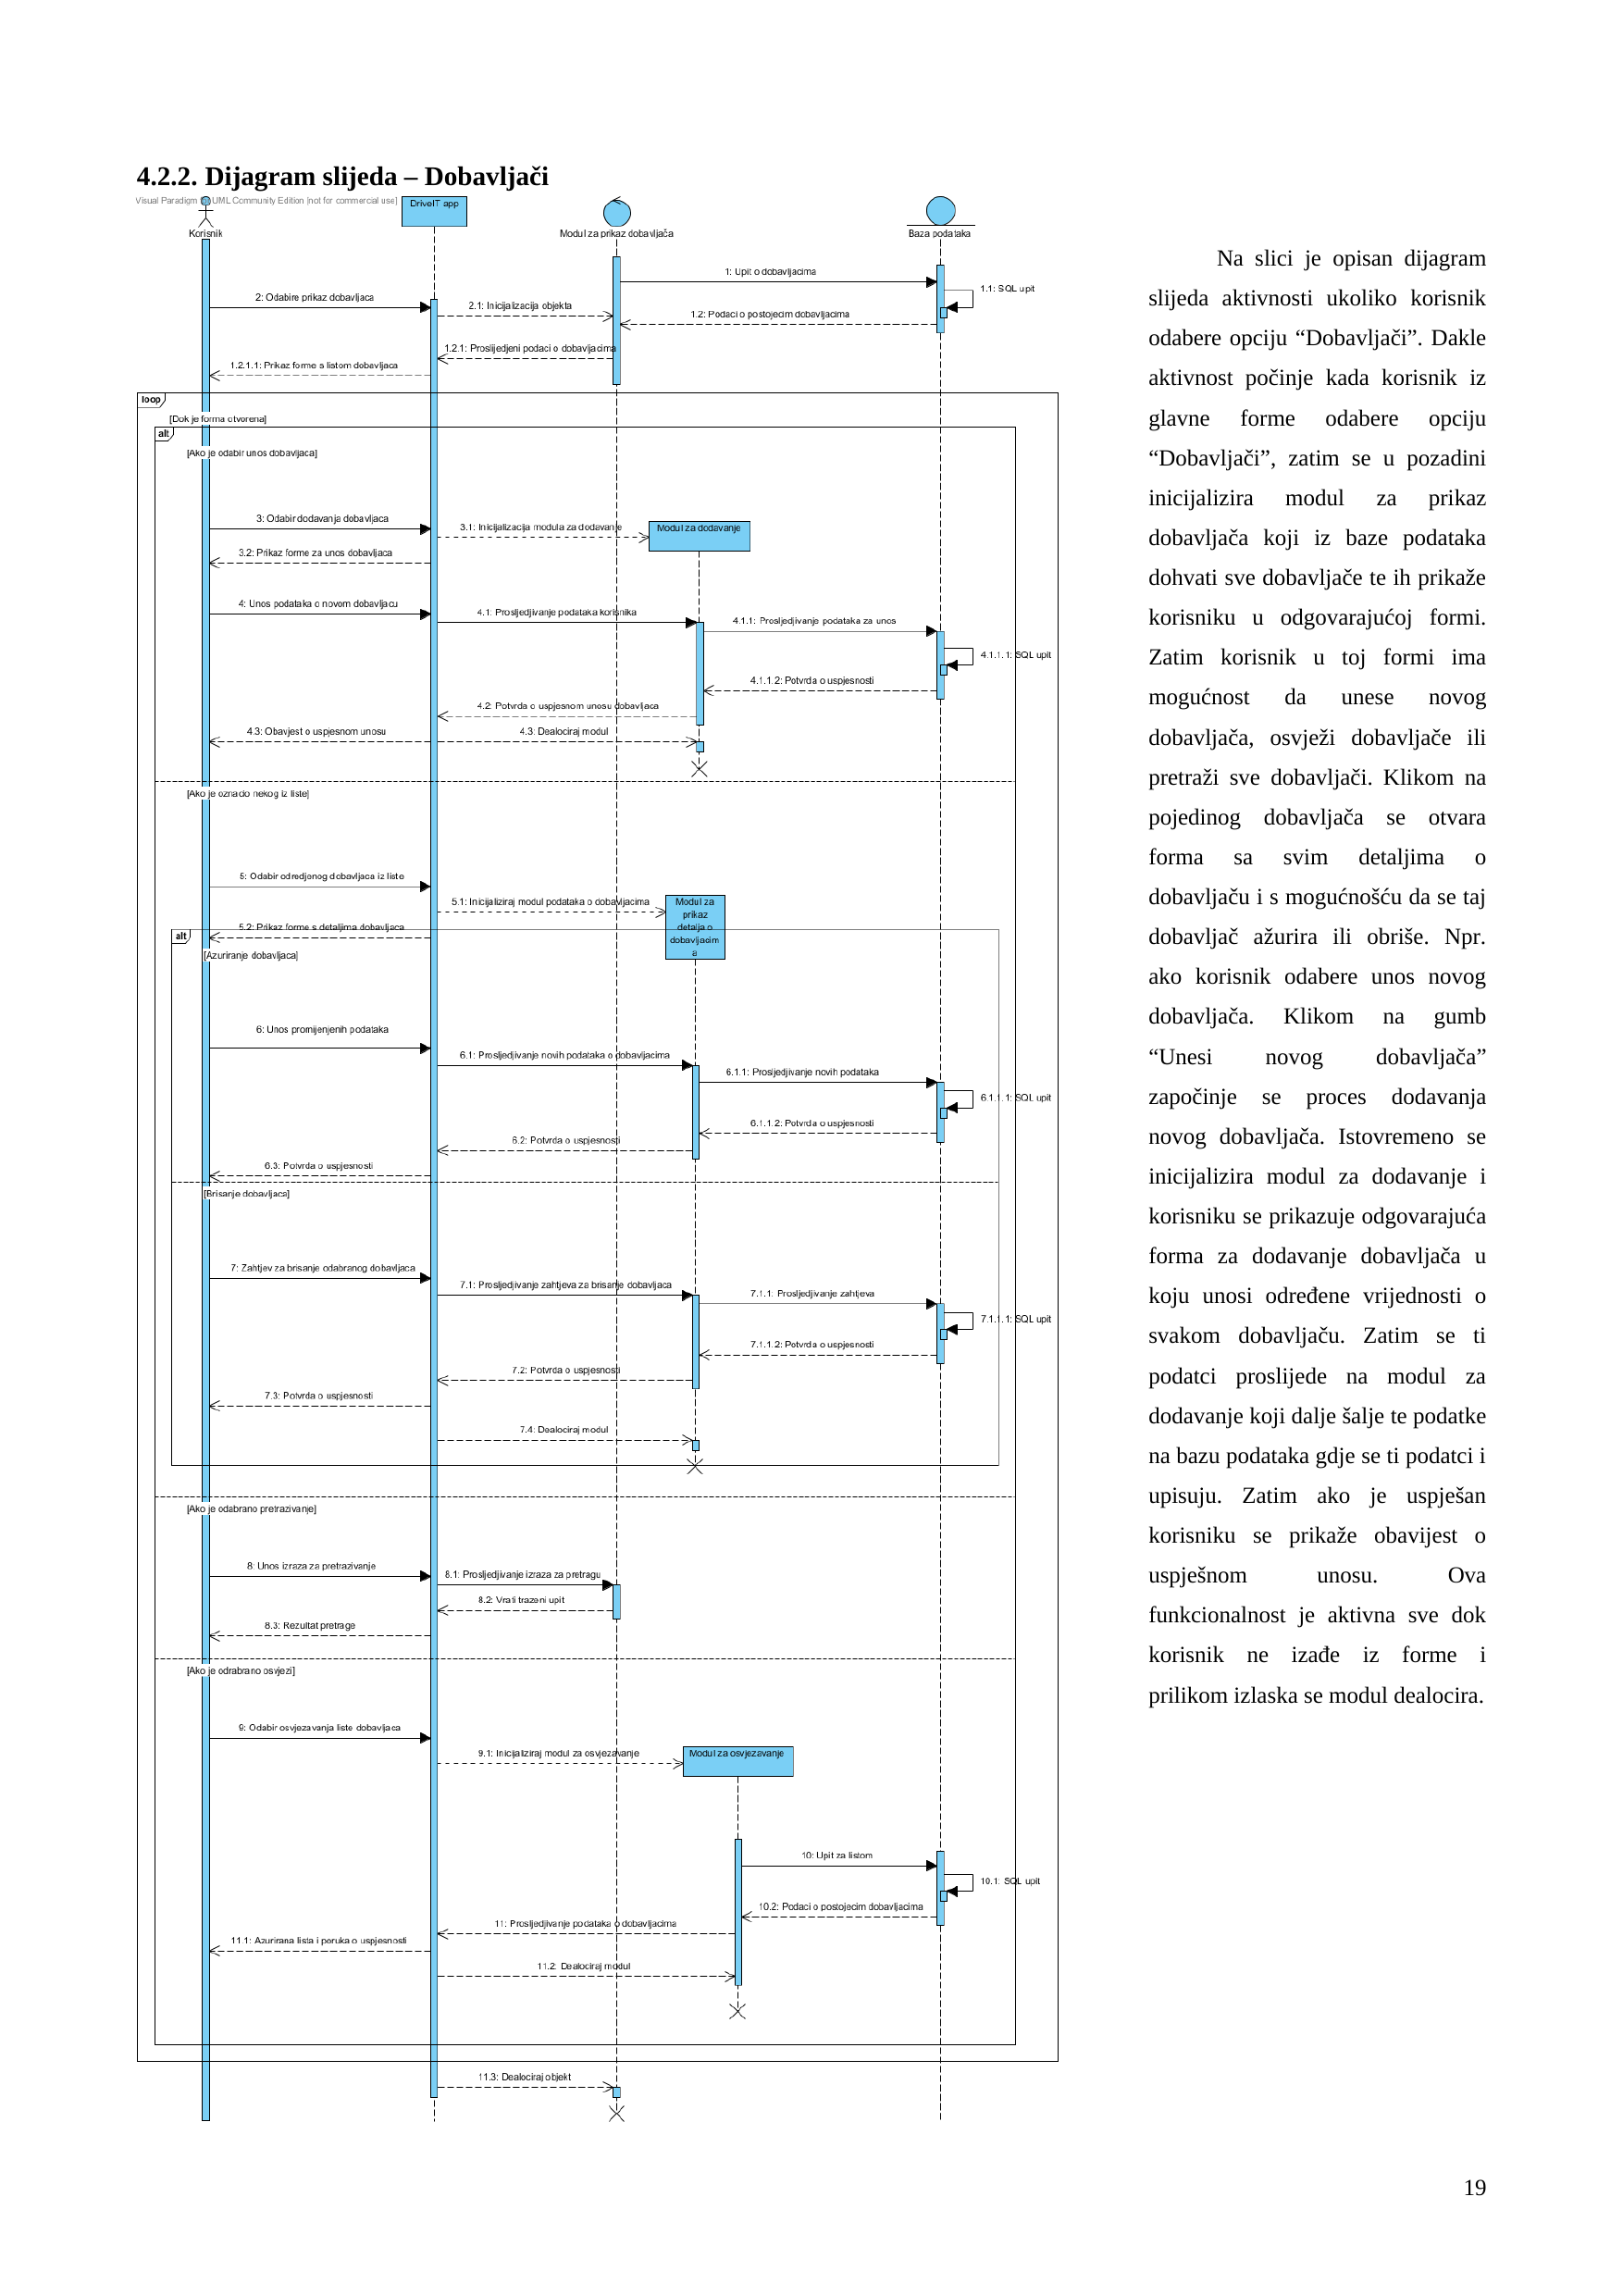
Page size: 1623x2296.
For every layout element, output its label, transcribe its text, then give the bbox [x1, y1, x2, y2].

text Dijagram slijeda – Dobavljači [137, 160, 1486, 191]
picture [135, 195, 1063, 2124]
text Na slici je opisan dijagram slijeda aktivnosti ukoliko korisnik odabere opciju “Dobavljači”. Dakle aktivnost počinje kada korisnik iz glavne forme odabere opciju “Dobavljači”, zatim se u pozadini inicijalizira modul za prikaz dobavljača koji iz baze podataka dohvati sve dobavljače te ih prikaže korisniku u odgovarajućoj formi. Zatim korisnik u toj formi ima mogućnost da unese novog dobavljača, osvježi dobavljače ili pretraži sve dobavljači. Klikom na pojedinog dobavljača se otvara forma sa svim detaljima o dobavljaču i s mogućnošću da se taj dobavljač ažurira ili obriše. Npr. ako korisnik odabere unos novog dobavljača. Klikom na gumb “Unesi novog dobavljača” započinje se proces dodavanja novog dobavljača. Istovremeno se inicijalizira modul za dodavanje i korisniku se prikazuje odgovarajuća forma za dodavanje dobavljača u koju unosi određene vrijednosti o svakom dobavljaču. Zatim se ti podatci proslijede na modul za dodavanje koji dalje šalje te podatke na bazu podataka gdje se ti podatci i upisuju. Zatim ako je uspješan korisniku se prikaže obavijest o uspješnom unosu. Ova funkcionalnost je aktivna sve dok korisnik ne izađe iz forme i prilikom izlaska se modul dealocira. [1063, 244, 1486, 1707]
